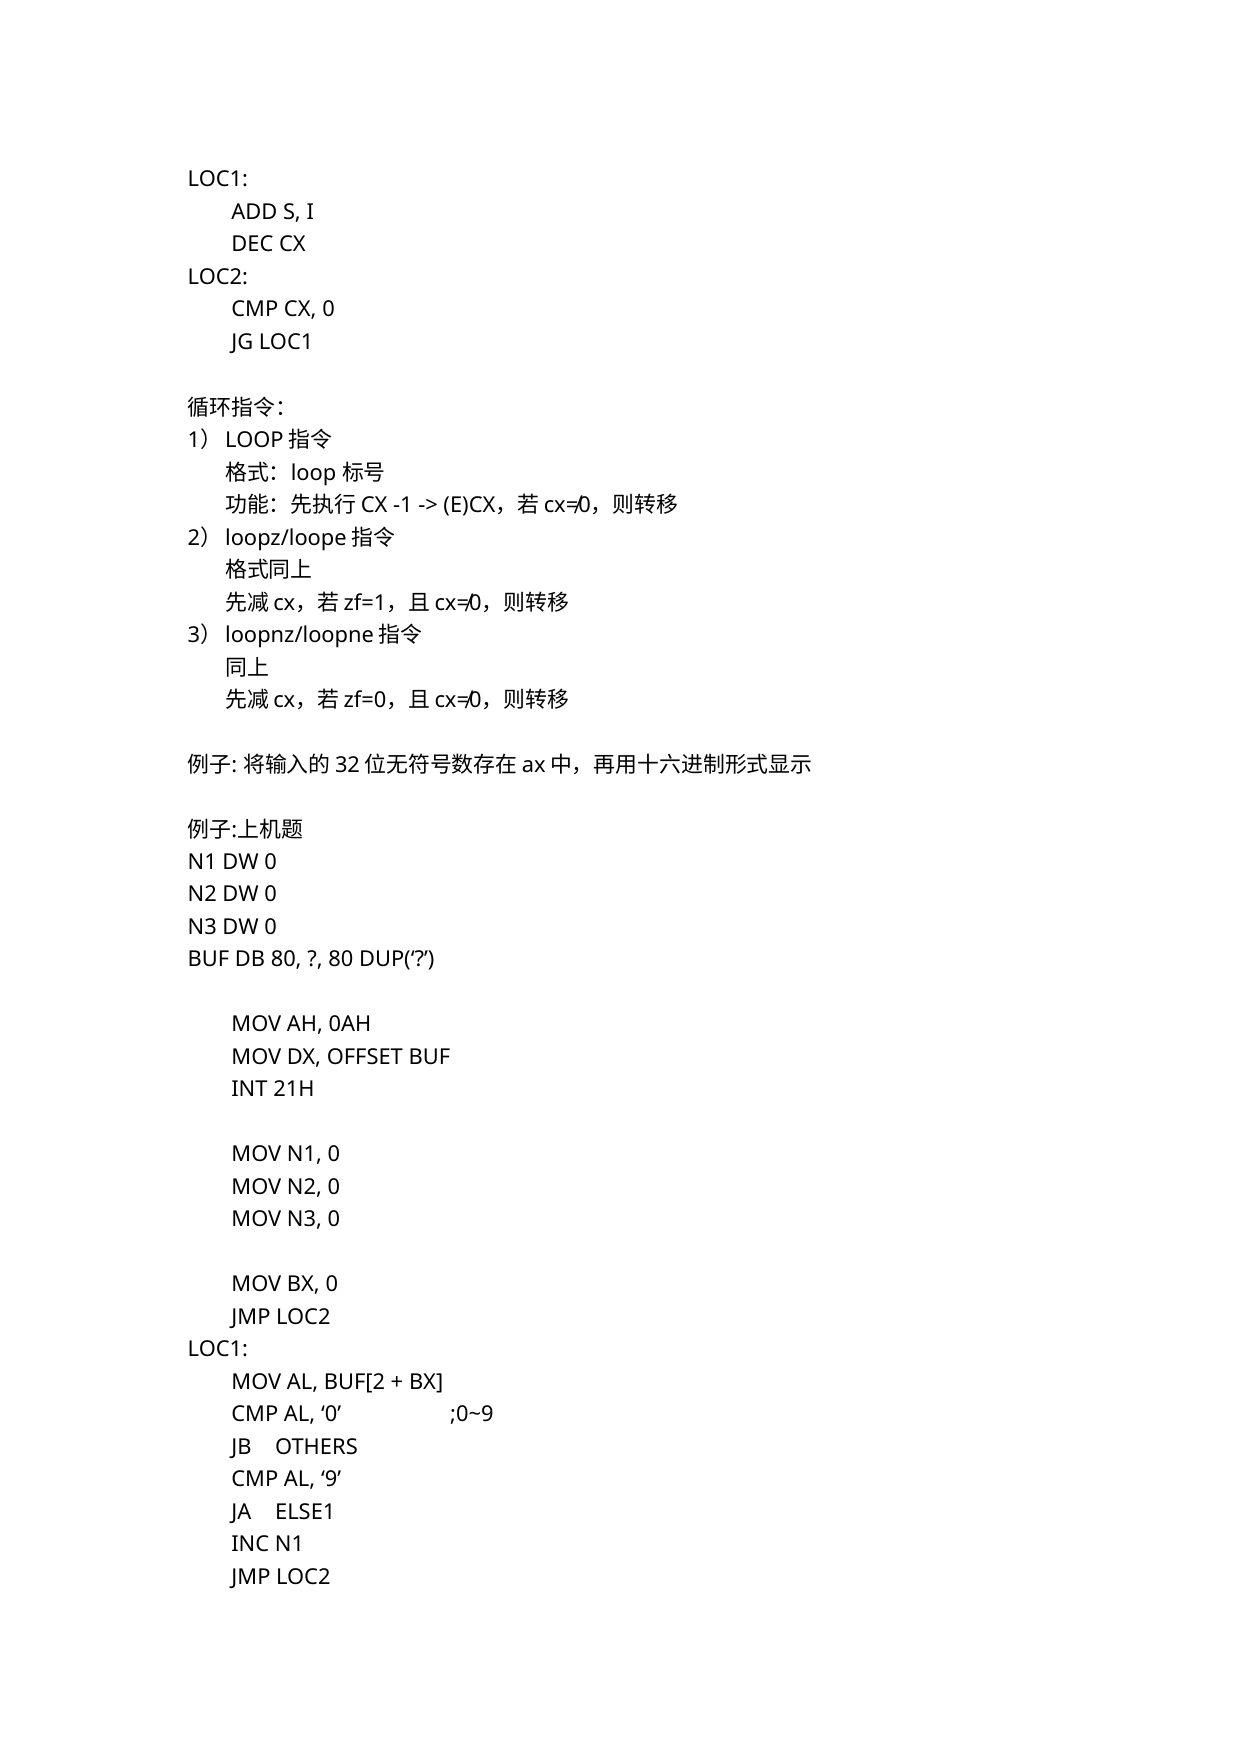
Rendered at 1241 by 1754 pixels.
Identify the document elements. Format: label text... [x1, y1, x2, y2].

text CMP CX, 0 [187, 292, 1053, 324]
list 格式：loop 标号 [225, 454, 1053, 487]
text LOC2: [187, 259, 1053, 292]
list 格式同上 [225, 552, 1053, 584]
text INT 21H [187, 1072, 1053, 1104]
list 先减cx，若zf=0，且cx≠0，则转移 [225, 682, 1053, 714]
text DEC CX [187, 227, 1053, 259]
text MOV N3, 0 [187, 1202, 1053, 1234]
text MOV DX, OFFSET BUF [187, 1039, 1053, 1072]
text N3 DW 0 [187, 909, 1053, 942]
text INC N1 [187, 1527, 1053, 1559]
list 同上 [225, 649, 1053, 682]
text ADD S, I [187, 194, 1053, 227]
text MOV N2, 0 [187, 1169, 1053, 1202]
text JA ELSE1 [187, 1494, 1053, 1527]
text 例子: 将输入的32位无符号数存在ax中，再用十六进制形式显示 [187, 747, 1053, 779]
text JB OTHERS [187, 1429, 1053, 1462]
list 先减cx，若zf=1，且cx≠0，则转移 [225, 584, 1053, 617]
text LOC1: [187, 1332, 1053, 1364]
text 例子:上机题 [187, 812, 1053, 844]
text JG LOC1 [187, 324, 1053, 357]
text MOV AL, BUF[2 + BX] [187, 1364, 1053, 1397]
text MOV N1, 0 [187, 1137, 1053, 1169]
text MOV AH, 0AH [187, 1007, 1053, 1039]
text MOV BX, 0 [187, 1267, 1053, 1299]
text N1 DW 0 [187, 844, 1053, 877]
list loopnz/loopne指令 [187, 617, 1053, 649]
list loopz/loope指令 [187, 519, 1053, 552]
text CMP AL, ‘0’ ;0~9 [187, 1397, 1053, 1429]
list 功能：先执行CX -1 -> (E)CX，若cx≠0，则转移 [225, 487, 1053, 519]
list LOOP指令 [187, 422, 1053, 454]
text JMP LOC2 [187, 1299, 1053, 1332]
text BUF DB 80, ?, 80 DUP(‘?’) [187, 942, 1053, 974]
text N2 DW 0 [187, 877, 1053, 909]
text CMP AL, ‘9’ [187, 1462, 1053, 1494]
text LOC1: [187, 162, 1053, 194]
text 循环指令： [187, 389, 1053, 422]
text JMP LOC2 [187, 1559, 1053, 1592]
